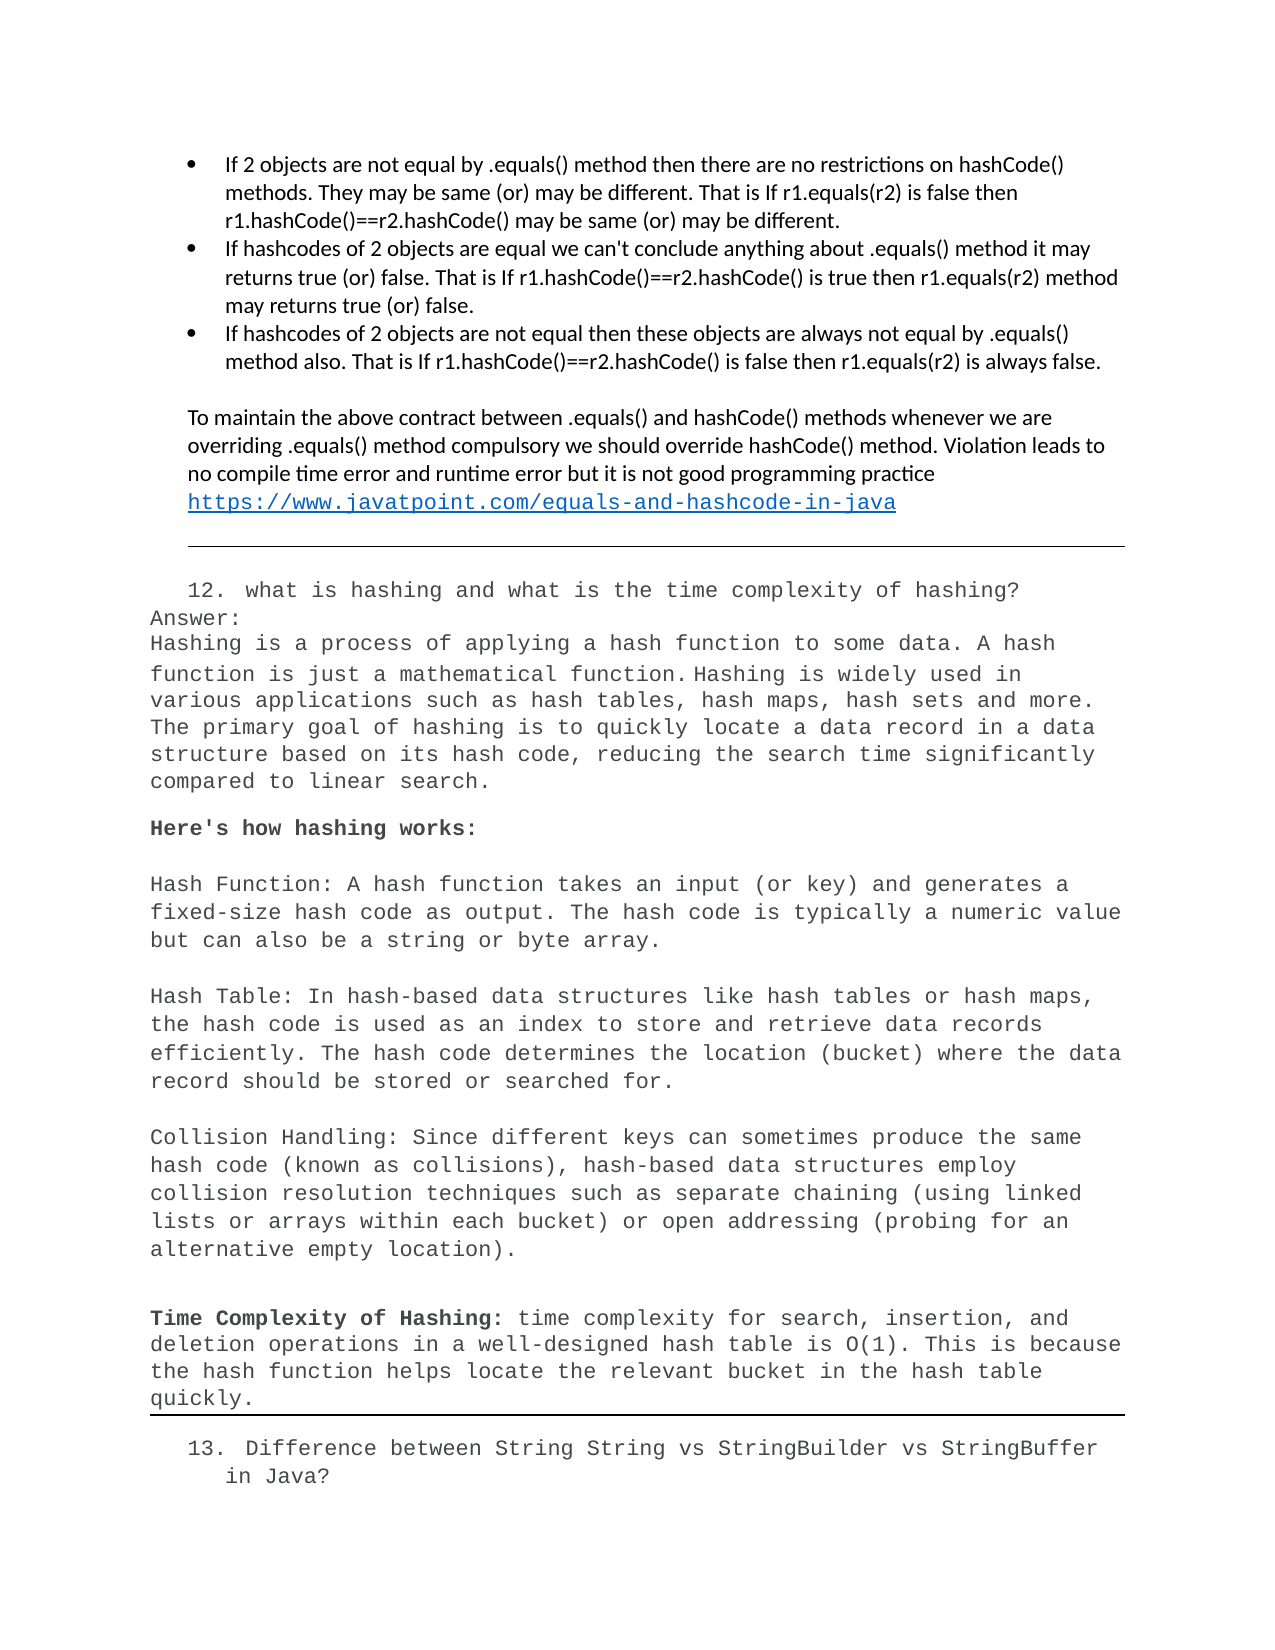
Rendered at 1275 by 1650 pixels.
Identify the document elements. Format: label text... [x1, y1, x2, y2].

text To maintain the above contract between .equals() and hashCode() methods whenever we are overriding .equals() method compulsory we should override hashCode() method. Violation leads to no compile time error and runtime error but it is not good programming practice [187, 403, 1125, 487]
text Time Complexity of Hashing: time complexity for search, insertion, and deletion operations in a well-designed hash table is O(1). This is because the hash function helps locate the relevant bucket in the hash table quickly. [150, 1307, 1125, 1414]
text Hash Function: A hash function takes an input (or key) and generates a fixed-size hash code as output. The hash code is typically a numeric value but can also be a string or byte array. [150, 869, 1125, 954]
text Here's how hashing works: [150, 813, 1125, 841]
list If 2 objects are not equal by .equals() method then there are no restrictions on hashCode() methods. They may be same (or) may be different. That is If r1.equals(r2) is false then r1.hashCode()==r2.hashCode() may be same (or) may be different. [187, 150, 1125, 234]
list If hashcodes of 2 objects are equal we can't conclude anything about .equals() method it may returns true (or) false. That is If r1.hashCode()==r2.hashCode() is true then r1.equals(r2) method may returns true (or) false. [187, 234, 1125, 319]
text Hash Table: In hash-based data structures like hash tables or hash maps, the hash code is used as an index to store and retrieve data records efficiently. The hash code determines the location (bucket) where the data record should be stored or searched for. [150, 982, 1125, 1094]
list Difference between String String vs StringBuilder vs StringBuffer in Java? [187, 1434, 1125, 1490]
text Hashing is a process of applying a hash function to some data. A hash function is just a mathematical function. Hashing is widely used in various applications such as hash tables, hash maps, hash sets and more. The primary goal of hashing is to quickly locate a data record in a data structure based on its hash code, reducing the search time significantly compared to linear search. [150, 632, 1125, 795]
list If hashcodes of 2 objects are not equal then these objects are always not equal by .equals() method also. That is If r1.hashCode()==r2.hashCode() is false then r1.equals(r2) is always false. [187, 319, 1125, 375]
text https://www.javatpoint.com/equals-and-hashcode-in-java [187, 487, 1125, 516]
text Collision Handling: Since different keys can sometimes produce the same hash code (known as collisions), hash-based data structures employ collision resolution techniques such as separate chaining (using linked lists or arrays within each bucket) or open addressing (probing for an alternative empty location). [150, 1123, 1125, 1263]
text Answer: [150, 604, 1125, 632]
list what is hashing and what is the time complexity of hashing? [187, 576, 1125, 604]
